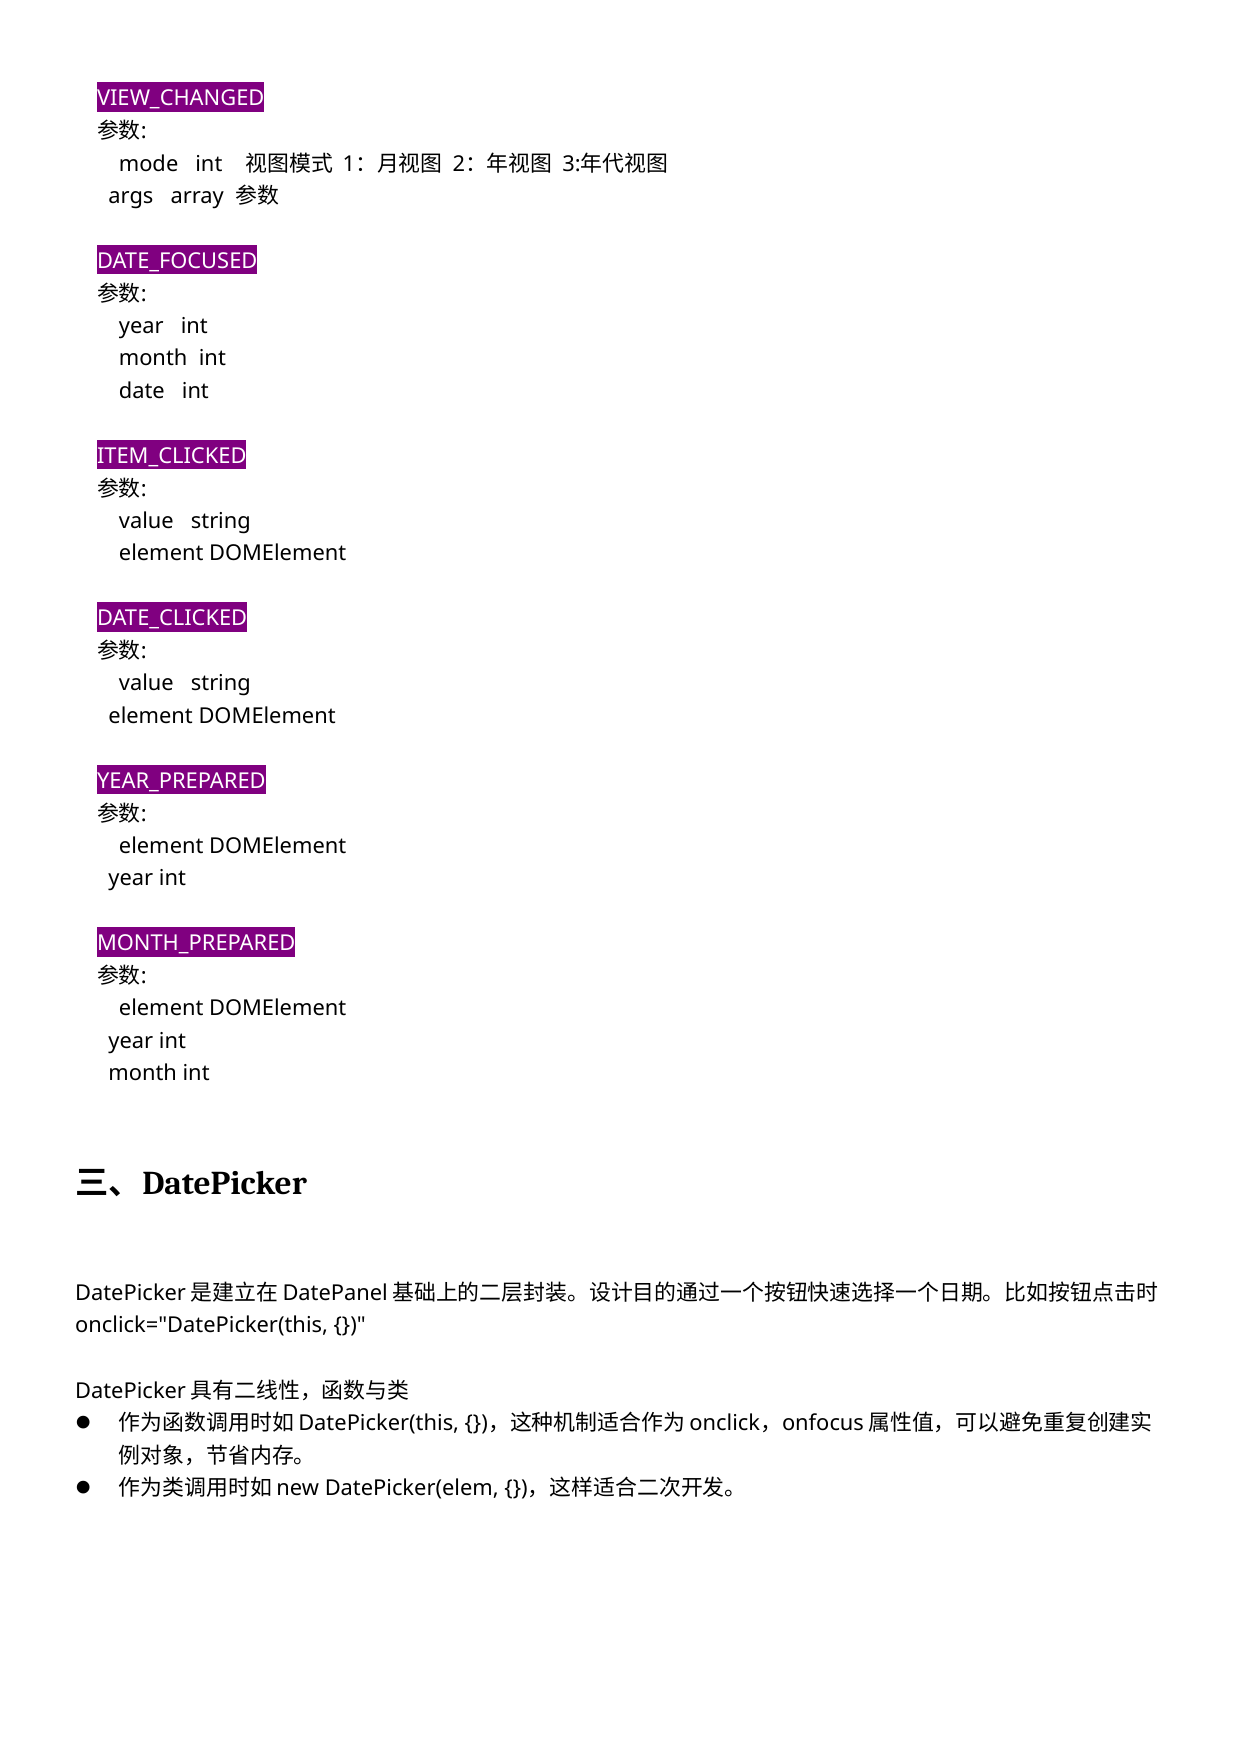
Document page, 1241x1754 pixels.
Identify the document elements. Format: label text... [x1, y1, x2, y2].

text element DOMElement [97, 828, 1165, 861]
text date int [97, 373, 1165, 406]
text DATE_CLICKED [75, 601, 1165, 633]
text year int [97, 1023, 1165, 1056]
text VIEW_CHANGED [75, 81, 1165, 113]
list 作为类调用时如new DatePicker(elem, {})，这样适合二次开发。 [75, 1470, 1165, 1502]
list 作为函数调用时如DatePicker(this, {})，这种机制适合作为onclick，onfocus属性值，可以避免重复创建实例对象，节省内存。 [75, 1405, 1165, 1470]
text value string [97, 666, 1165, 698]
text month int [97, 1056, 1165, 1088]
text month int [97, 341, 1165, 373]
text element DOMElement [97, 991, 1165, 1023]
text 参数: [97, 113, 1165, 146]
text element DOMElement [97, 536, 1165, 568]
text onclick="DatePicker(this, {})" [75, 1307, 1165, 1340]
text 参数: [97, 276, 1165, 308]
text 参数: [97, 958, 1165, 991]
text year int [97, 861, 1165, 893]
text args array 参数 [97, 178, 1165, 211]
text DatePicker具有二线性，函数与类 [75, 1372, 1165, 1405]
text element DOMElement [97, 698, 1165, 731]
text MONTH_PREPARED [75, 926, 1165, 958]
text YEAR_PREPARED [75, 763, 1165, 796]
text year int [97, 308, 1165, 341]
subtitle DatePicker [75, 1148, 1165, 1213]
text 参数: [97, 633, 1165, 666]
text 参数: [97, 796, 1165, 828]
text DATE_FOCUSED [75, 243, 1165, 276]
text 参数: [97, 471, 1165, 503]
text mode int 视图模式 1：月视图 2：年视图 3:年代视图 [97, 146, 1165, 178]
text value string [97, 503, 1165, 536]
text DatePicker是建立在DatePanel基础上的二层封装。设计目的通过一个按钮快速选择一个日期。比如按钮点击时 [75, 1275, 1165, 1307]
text ITEM_CLICKED [75, 438, 1165, 471]
